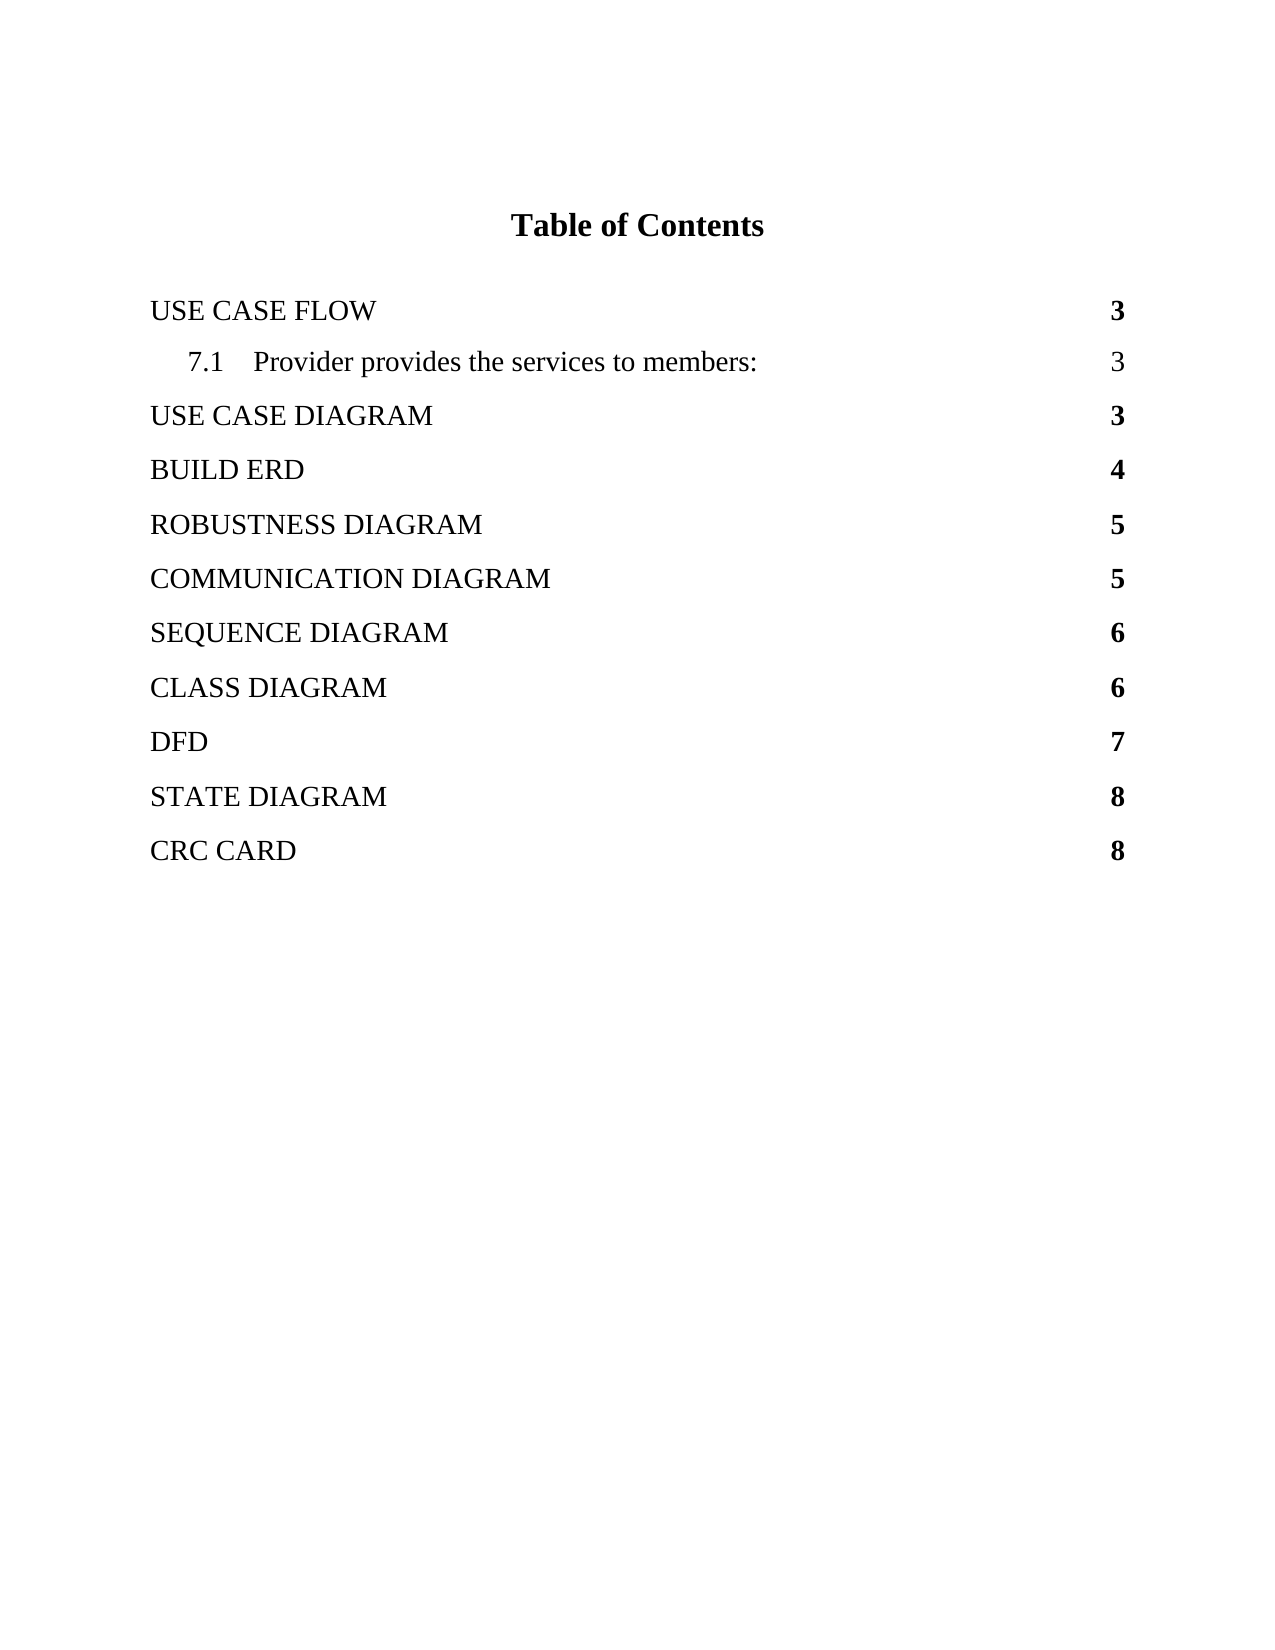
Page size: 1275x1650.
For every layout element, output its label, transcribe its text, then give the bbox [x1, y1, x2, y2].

text Table of Contents [150, 205, 1125, 243]
